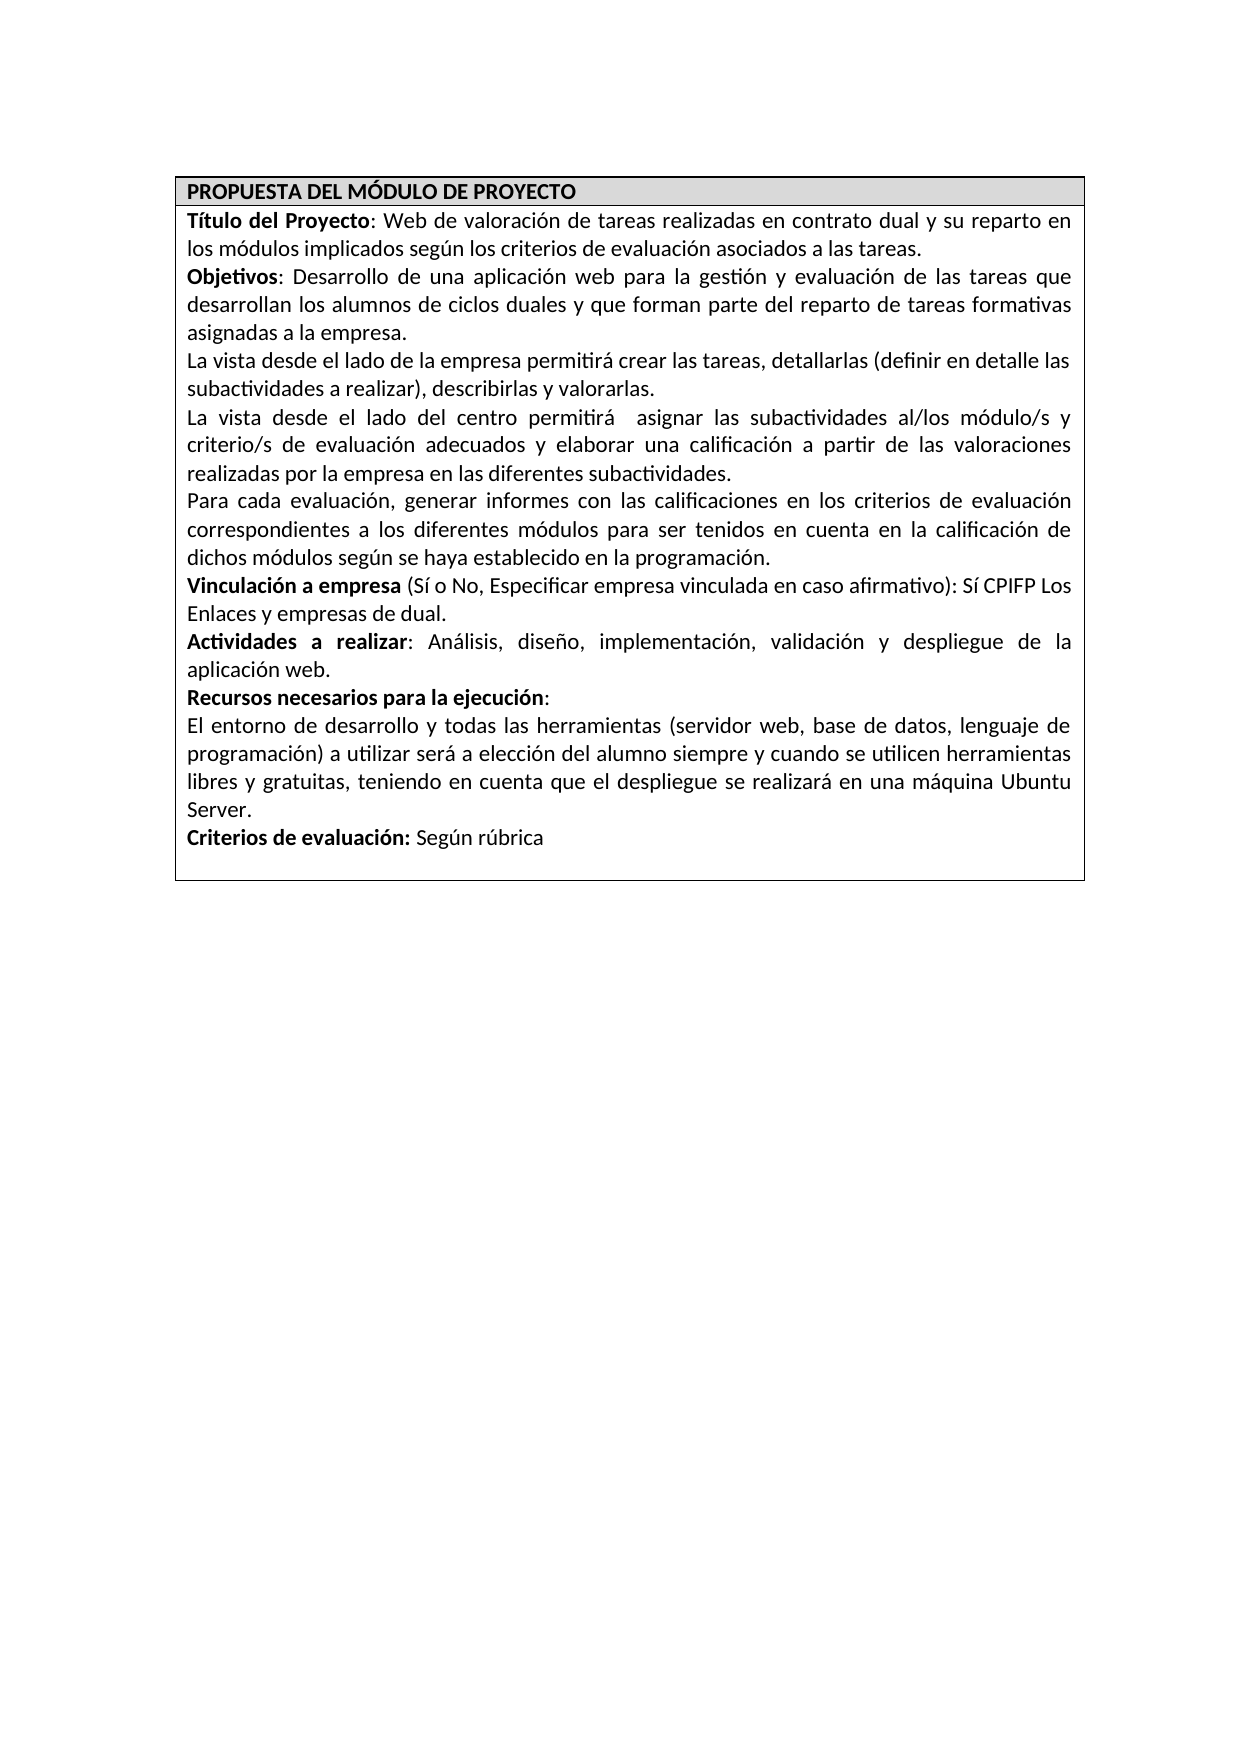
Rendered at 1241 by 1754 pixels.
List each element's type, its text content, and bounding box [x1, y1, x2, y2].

table_cell Título del Proyecto: Web de valoración de tareas realizadas en contrato dual y su reparto en los módulos implicados según los criterios de evaluación asociados a las tareas. Objetivos: Desarrollo de una aplicación web para la gestión y evaluación de las tareas que desarrollan los alumnos de ciclos duales y que forman parte del reparto de tareas formativas asignadas a la empresa. La vista desde el lado de la empresa permitirá crear las tareas, detallarlas (definir en detalle las subactividades a realizar), describirlas y valorarlas. La vista desde el lado del centro permitirá asignar las subactividades al/los módulo/s y criterio/s de evaluación adecuados y elaborar una calificación a partir de las valoraciones realizadas por la empresa en las diferentes subactividades. Para cada evaluación, generar informes con las calificaciones en los criterios de evaluación correspondientes a los diferentes módulos para ser tenidos en cuenta en la calificación de dichos módulos según se haya establecido en la programación. Vinculación a empresa (Sí o No, Especificar empresa vinculada en caso afirmativo): Sí CPIFP Los Enlaces y empresas de dual. Actividades a realizar: Análisis, diseño, implementación, validación y despliegue de la aplicación web. Recursos necesarios para la ejecución: El entorno de desarrollo y todas las herramientas (servidor web, base de datos, lenguaje de programación) a utilizar será a elección del alumno siempre y cuando se utilicen herramientas libres y gratuitas, teniendo en cuenta que el despliegue se realizará en una máquina Ubuntu Server. Criterios de evaluación: Según rúbrica [176, 206, 1084, 880]
table_header PROPUESTA DEL MÓDULO DE PROYECTO [176, 178, 1084, 205]
